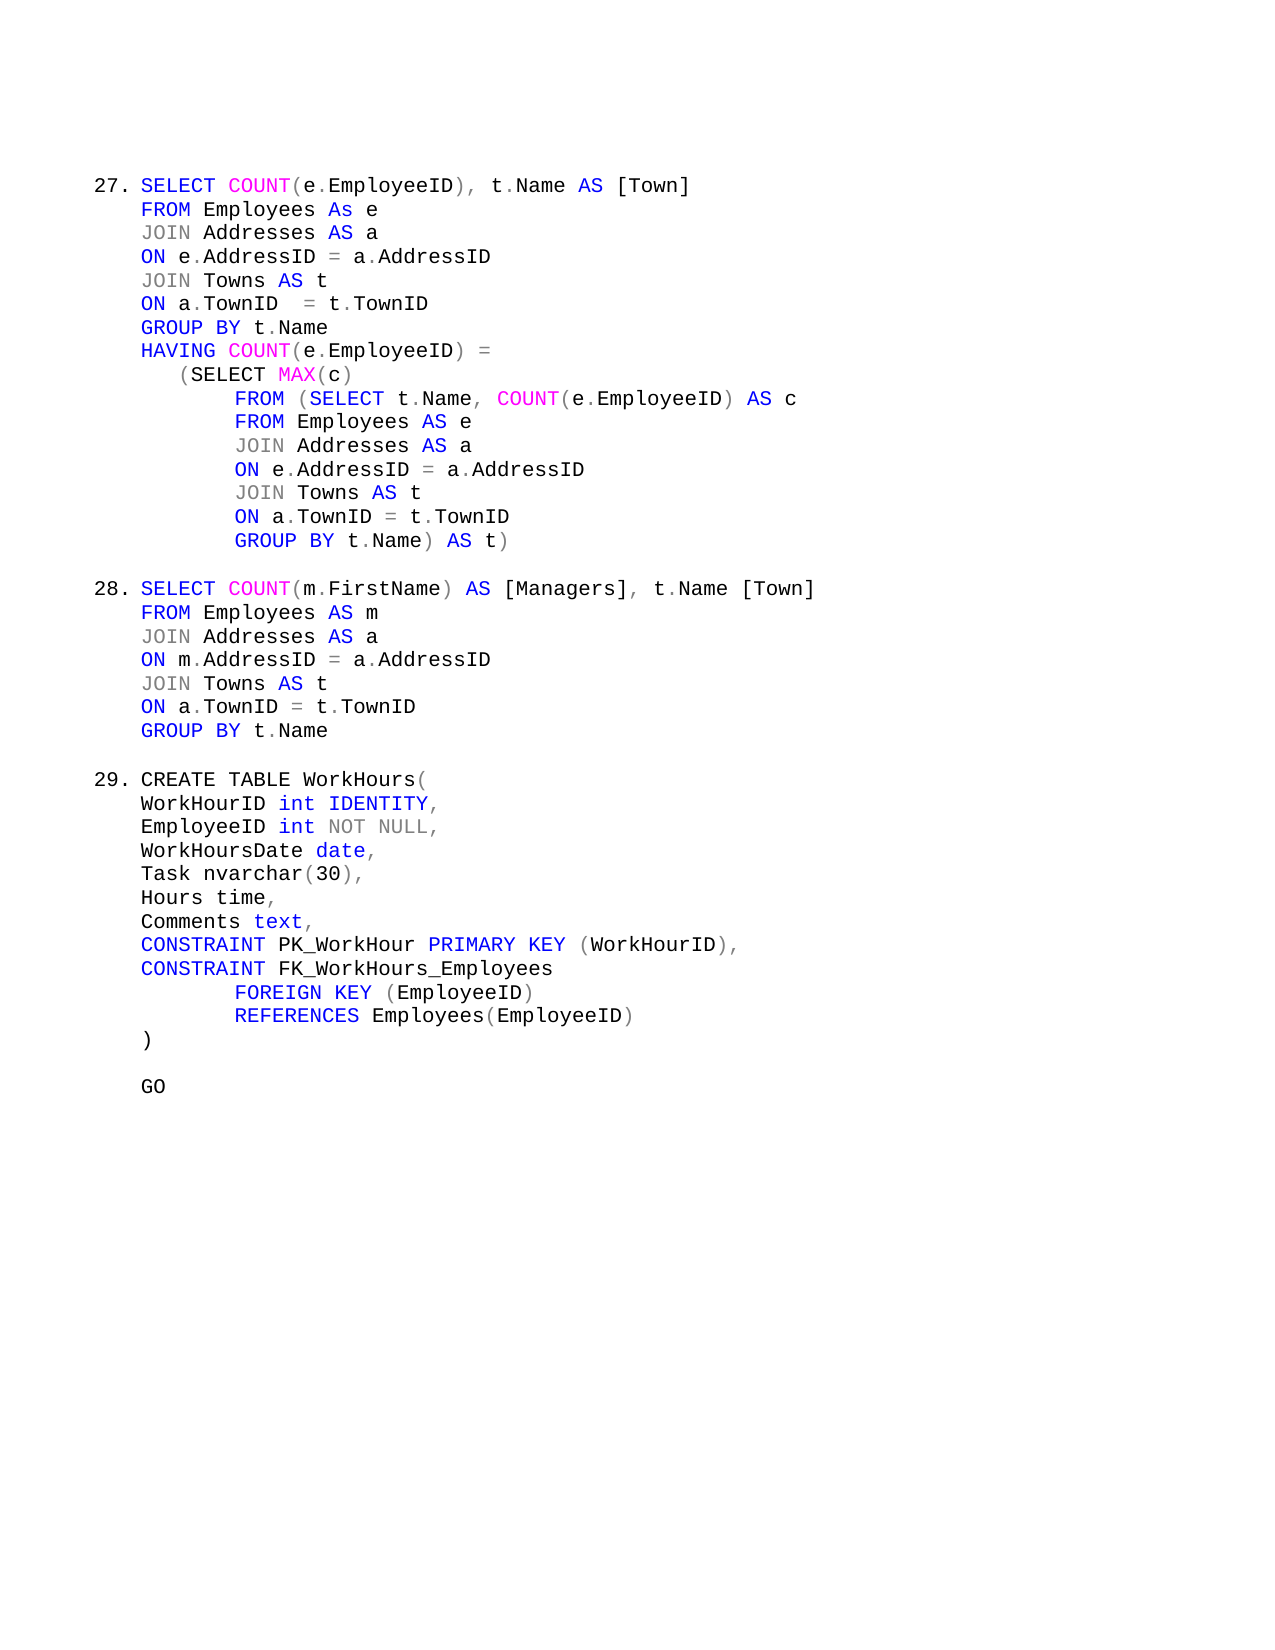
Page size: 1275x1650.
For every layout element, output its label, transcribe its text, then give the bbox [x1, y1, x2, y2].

subtitle FOREIGN KEY (EmployeeID) [94, 982, 1200, 1005]
subtitle WorkHoursDate date, [94, 840, 1200, 863]
subtitle ) [94, 1029, 1200, 1053]
subtitle JOIN Towns AS t [94, 673, 1200, 697]
subtitle GROUP BY t.Name [94, 720, 1200, 744]
subtitle ON a.TownID = t.TownID [94, 293, 1200, 317]
subtitle SELECT COUNT(m.FirstName) AS [Managers], t.Name [Town] [94, 578, 1200, 602]
subtitle Comments text, [94, 911, 1200, 934]
subtitle FROM Employees As e [94, 199, 1200, 222]
subtitle JOIN Addresses AS a [94, 435, 1200, 459]
subtitle CREATE TABLE WorkHours( [94, 769, 1200, 792]
subtitle FROM (SELECT t.Name, COUNT(e.EmployeeID) AS c [94, 388, 1200, 411]
subtitle SELECT COUNT(e.EmployeeID), t.Name AS [Town] [94, 175, 1200, 199]
subtitle ON e.AddressID = a.AddressID [94, 246, 1200, 269]
subtitle REFERENCES Employees(EmployeeID) [94, 1005, 1200, 1029]
subtitle GO [94, 1076, 1200, 1100]
subtitle Task nvarchar(30), [94, 863, 1200, 887]
subtitle JOIN Towns AS t [94, 482, 1200, 506]
subtitle CONSTRAINT FK_WorkHours_Employees [94, 958, 1200, 982]
subtitle ON e.AddressID = a.AddressID [94, 459, 1200, 482]
subtitle EmployeeID int NOT NULL, [94, 816, 1200, 840]
subtitle CONSTRAINT PK_WorkHour PRIMARY KEY (WorkHourID), [94, 934, 1200, 958]
subtitle JOIN Addresses AS a [94, 222, 1200, 246]
subtitle HAVING COUNT(e.EmployeeID) = [94, 341, 1200, 364]
subtitle GROUP BY t.Name) AS t) [94, 530, 1200, 553]
subtitle JOIN Towns AS t [94, 269, 1200, 293]
subtitle ON a.TownID = t.TownID [94, 506, 1200, 530]
subtitle WorkHourID int IDENTITY, [94, 792, 1200, 816]
subtitle (SELECT MAX(c) [94, 364, 1200, 388]
subtitle JOIN Addresses AS a [94, 626, 1200, 649]
subtitle FROM Employees AS e [94, 411, 1200, 435]
subtitle GROUP BY t.Name [94, 317, 1200, 341]
subtitle ON m.AddressID = a.AddressID [94, 649, 1200, 673]
subtitle ON a.TownID = t.TownID [94, 697, 1200, 720]
subtitle Hours time, [94, 887, 1200, 911]
subtitle FROM Employees AS m [94, 602, 1200, 626]
